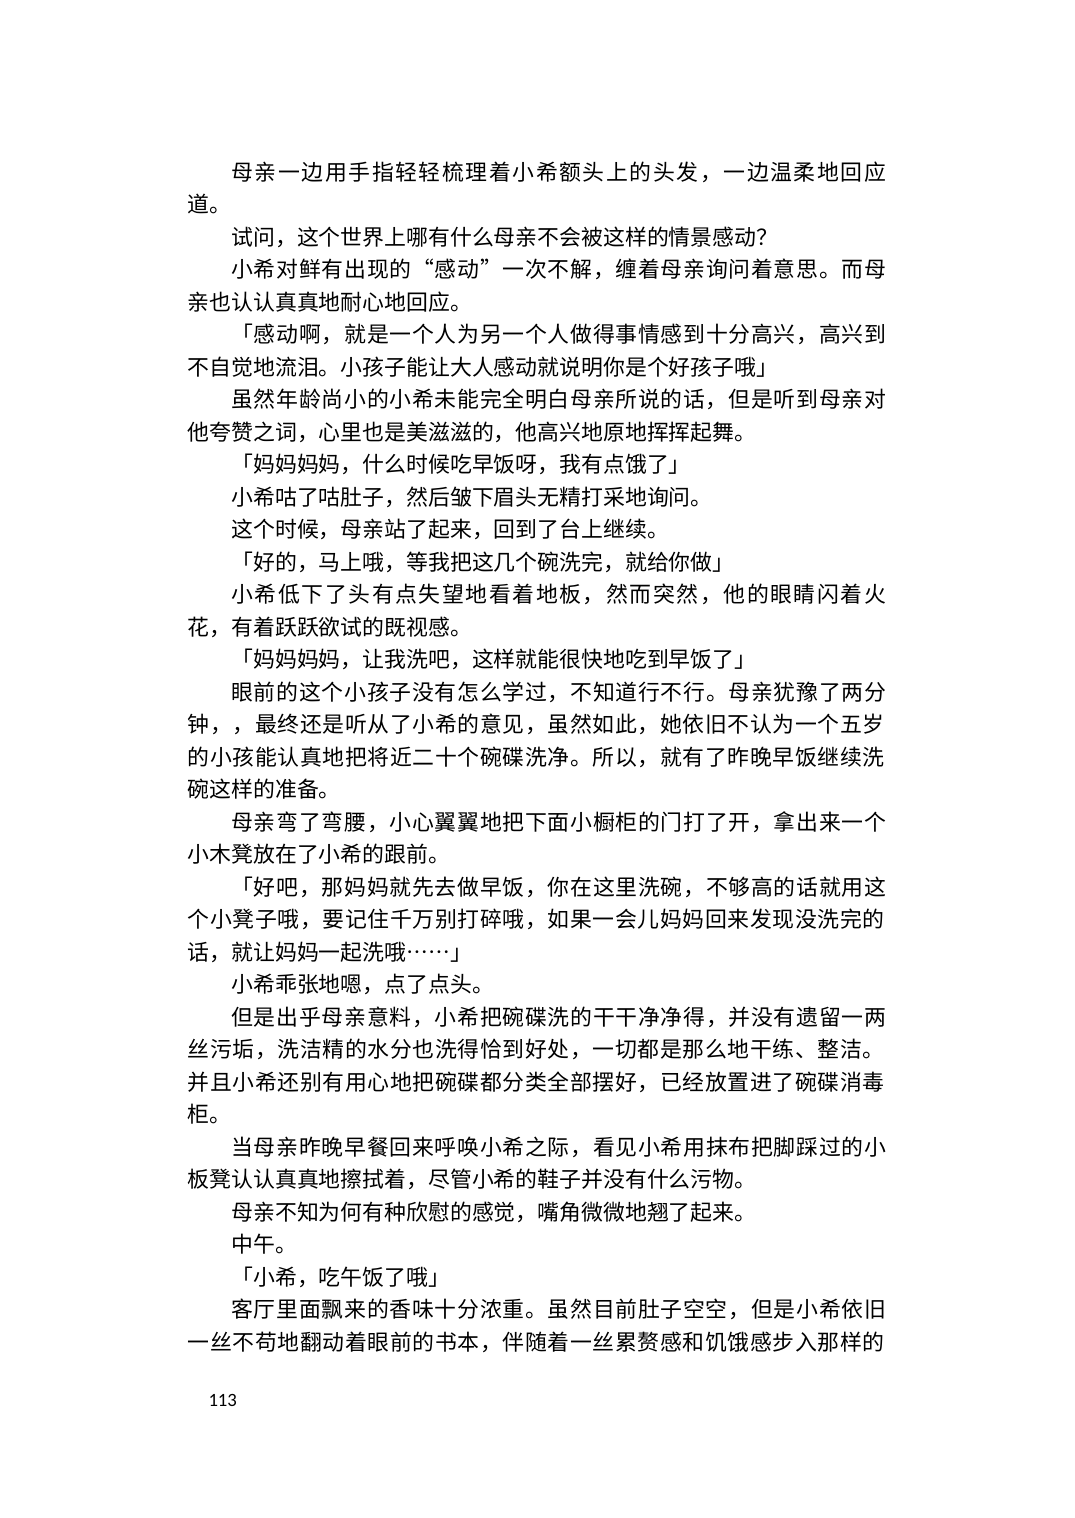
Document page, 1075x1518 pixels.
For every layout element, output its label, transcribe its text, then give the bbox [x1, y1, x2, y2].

text 虽然年龄尚小的小希未能完全明白母亲所说的话，但是听到母亲对他夸赞之词，心里也是美滋滋的，他高兴地原地挥挥起舞。 [187, 382, 887, 447]
text 小希低下了头有点失望地看着地板，然而突然，他的眼睛闪着火花，有着跃跃欲试的既视感。 [187, 577, 887, 642]
text 小希对鲜有出现的“感动”一次不解，缠着母亲询问着意思。而母亲也认认真真地耐心地回应。 [187, 252, 887, 317]
text 小希咕了咕肚子，然后皱下眉头无精打采地询问。 [187, 479, 887, 512]
text 「好吧，那妈妈就先去做早饭，你在这里洗碗，不够高的话就用这个小凳子哦，要记住千万别打碎哦，如果一会儿妈妈回来发现没洗完的话，就让妈妈一起洗哦……」 [187, 869, 887, 967]
text 「妈妈妈妈，什么时候吃早饭呀，我有点饿了」 [187, 447, 887, 479]
text 这个时候，母亲站了起来，回到了台上继续。 [187, 512, 887, 544]
text 但是出乎母亲意料，小希把碗碟洗的干干净净得，并没有遗留一两丝污垢，洗洁精的水分也洗得恰到好处，一切都是那么地干练、整洁。并且小希还别有用心地把碗碟都分类全部摆好，已经放置进了碗碟消毒柜。 [187, 999, 887, 1129]
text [187, 1292, 887, 1357]
text 中午。 [187, 1227, 887, 1259]
text 「妈妈妈妈，让我洗吧，这样就能很快地吃到早饭了」 [187, 642, 887, 674]
text 「小希，吃午饭了哦」 [187, 1259, 887, 1292]
text 「感动啊，就是一个人为另一个人做得事情感到十分高兴，高兴到不自觉地流泪。小孩子能让大人感动就说明你是个好孩子哦」 [187, 317, 887, 382]
text 「好的，马上哦，等我把这几个碗洗完，就给你做」 [187, 544, 887, 577]
text 母亲弯了弯腰，小心翼翼地把下面小橱柜的门打了开，拿出来一个小木凳放在了小希的跟前。 [187, 804, 887, 869]
text 当母亲昨晚早餐回来呼唤小希之际，看见小希用抹布把脚踩过的小板凳认认真真地擦拭着，尽管小希的鞋子并没有什么污物。 [187, 1129, 887, 1194]
text 试问，这个世界上哪有什么母亲不会被这样的情景感动？ [187, 219, 887, 252]
text 眼前的这个小孩子没有怎么学过，不知道行不行。母亲犹豫了两分钟，，最终还是听从了小希的意见，虽然如此，她依旧不认为一个五岁的小孩能认真地把将近二十个碗碟洗净。所以，就有了昨晚早饭继续洗碗这样的准备。 [187, 674, 887, 804]
text 母亲一边用手指轻轻梳理着小希额头上的头发，一边温柔地回应道。 [187, 154, 887, 219]
text 小希乖张地嗯，点了点头。 [187, 967, 887, 999]
text 母亲不知为何有种欣慰的感觉，嘴角微微地翘了起来。 [187, 1194, 887, 1227]
